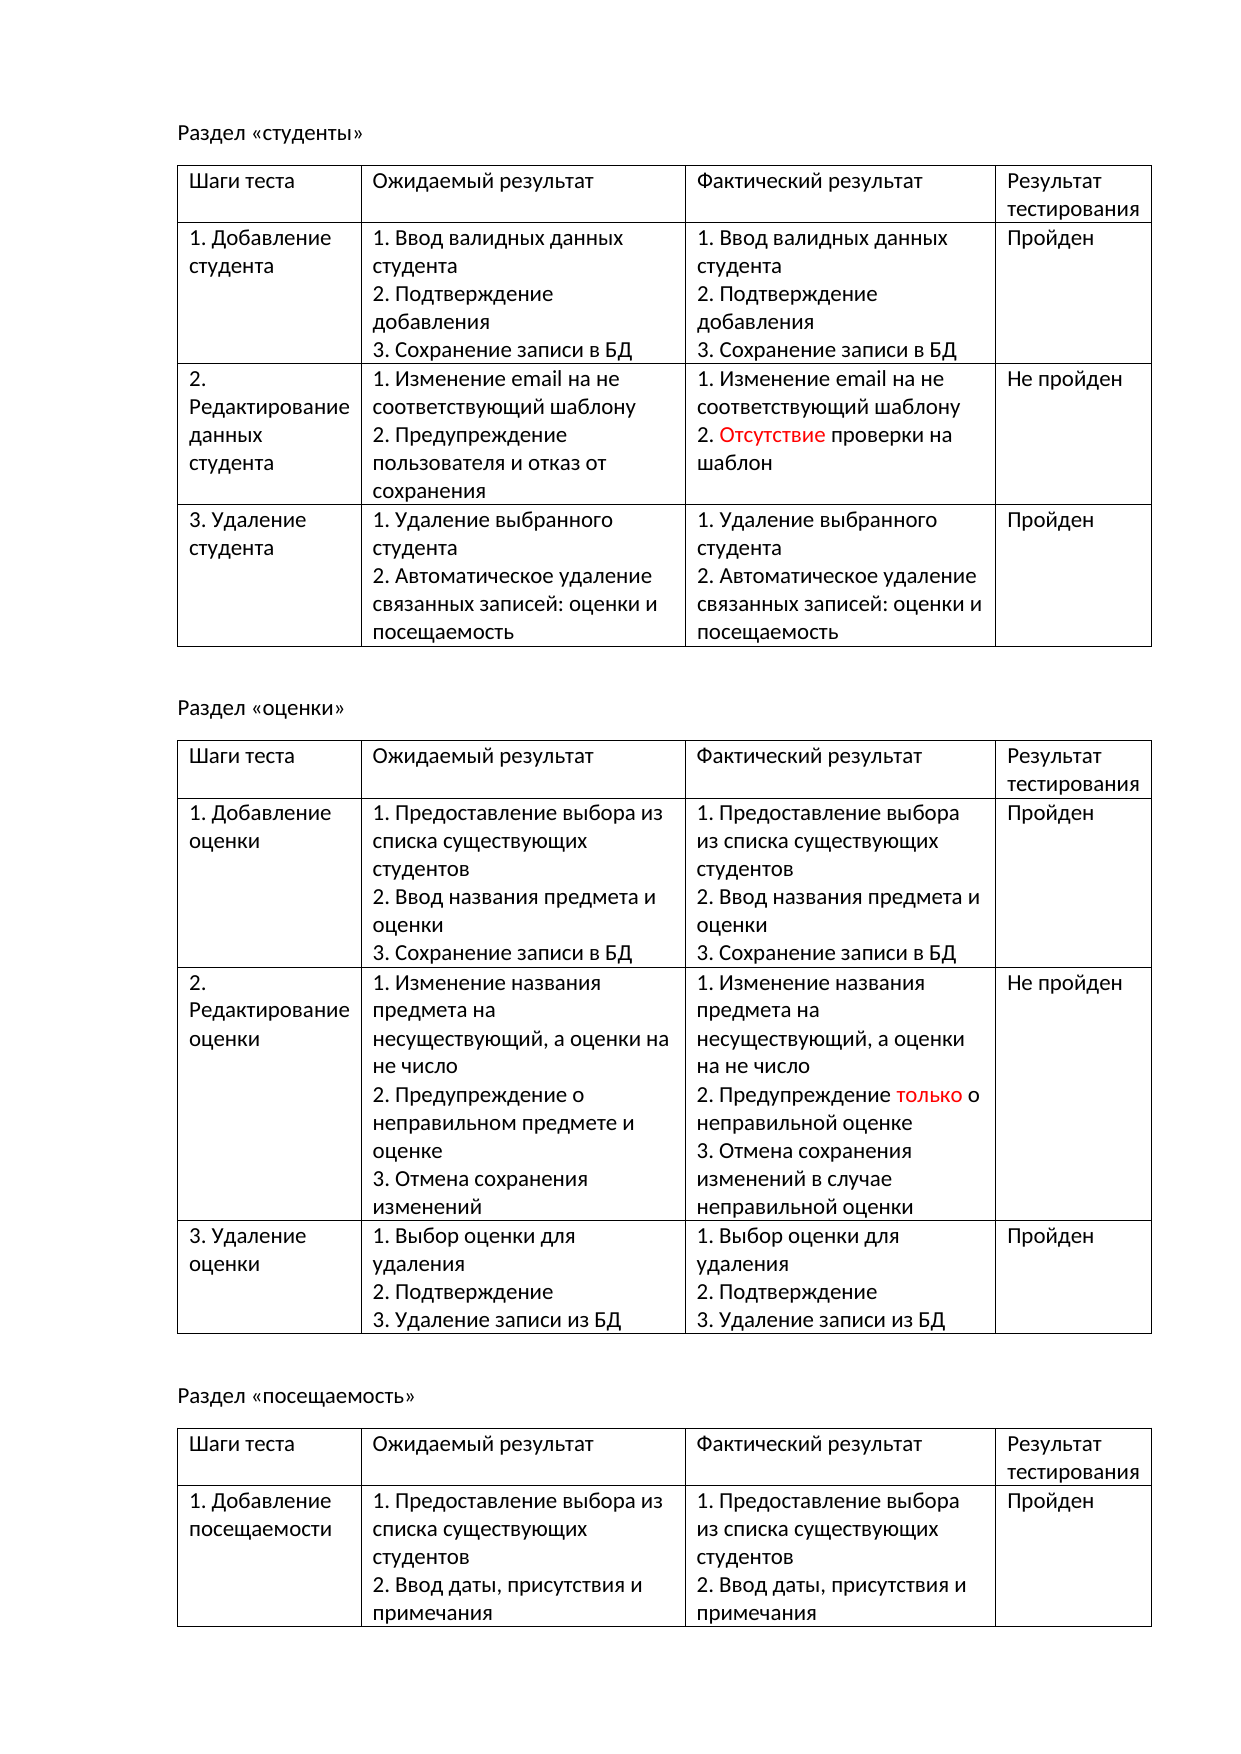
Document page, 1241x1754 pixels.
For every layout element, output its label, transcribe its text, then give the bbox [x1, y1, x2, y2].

table_cell 1. Удаление выбранного студента 2. Автоматическое удаление связанных записей: оценки и посещаемость [362, 505, 685, 646]
text Раздел «посещаемость» [177, 1381, 1152, 1409]
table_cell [178, 1486, 361, 1626]
table_cell 1. Предоставление выбора из списка существующих студентов 2. Ввод названия предмета и оценки 3. Сохранение записи в БД [686, 799, 995, 967]
table_header Результат тестирования [996, 741, 1151, 797]
table_header Фактический результат [686, 166, 995, 222]
table_header Ожидаемый результат [362, 1429, 685, 1485]
table_cell Пройден [996, 1486, 1151, 1626]
table_cell 2. Редактирование оценки [178, 968, 361, 1220]
table_cell 1. Изменение email на не соответствующий шаблону 2. Отсутствие проверки на шаблон [686, 364, 995, 504]
table_cell Пройден [996, 223, 1151, 363]
table_cell Пройден [996, 1221, 1151, 1333]
table_cell 1. Предоставление выбора из списка существующих студентов 2. Ввод названия предмета и оценки 3. Сохранение записи в БД [362, 799, 685, 967]
table_cell Пройден [996, 799, 1151, 967]
table_cell 1. Изменение названия предмета на несуществующий, а оценки на не число 2. Предупреждение о неправильном предмете и оценке 3. Отмена сохранения изменений [362, 968, 685, 1220]
table_cell Пройден [996, 505, 1151, 646]
table_cell 2. Редактирование данных студента [178, 364, 361, 504]
table_cell 3. Удаление студента [178, 505, 361, 646]
table_cell 1. Выбор оценки для удаления 2. Подтверждение 3. Удаление записи из БД [362, 1221, 685, 1333]
table_header Результат тестирования [996, 166, 1151, 222]
table_cell 1. Изменение названия предмета на несуществующий, а оценки на не число 2. Предупреждение только о неправильной оценке 3. Отмена сохранения изменений в случае неправильной оценки [686, 968, 995, 1220]
table_cell 3. Удаление оценки [178, 1221, 361, 1333]
text Раздел «студенты» [177, 118, 1152, 146]
table_cell 1. Изменение email на не соответствующий шаблону 2. Предупреждение пользователя и отказ от сохранения [362, 364, 685, 504]
table_header Фактический результат [686, 1429, 995, 1485]
table_cell 1. Ввод валидных данных студента 2. Подтверждение добавления 3. Сохранение записи в БД [362, 223, 685, 363]
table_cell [362, 1486, 685, 1626]
table_header Ожидаемый результат [362, 166, 685, 222]
table_cell 1. Выбор оценки для удаления 2. Подтверждение 3. Удаление записи из БД [686, 1221, 995, 1333]
table_cell Не пройден [996, 968, 1151, 1220]
table_header Шаги теста [178, 1429, 361, 1485]
table_cell 1. Добавление студента [178, 223, 361, 363]
table_cell 1. Удаление выбранного студента 2. Автоматическое удаление связанных записей: оценки и посещаемость [686, 505, 995, 646]
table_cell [686, 1486, 995, 1626]
table_header Шаги теста [178, 166, 361, 222]
table_cell 1. Ввод валидных данных студента 2. Подтверждение добавления 3. Сохранение записи в БД [686, 223, 995, 363]
text Раздел «оценки» [177, 693, 1152, 721]
table_header Фактический результат [686, 741, 995, 797]
table_header Ожидаемый результат [362, 741, 685, 797]
table_header Результат тестирования [996, 1429, 1151, 1485]
table_header Шаги теста [178, 741, 361, 797]
table_cell Не пройден [996, 364, 1151, 504]
table_cell 1. Добавление оценки [178, 799, 361, 967]
